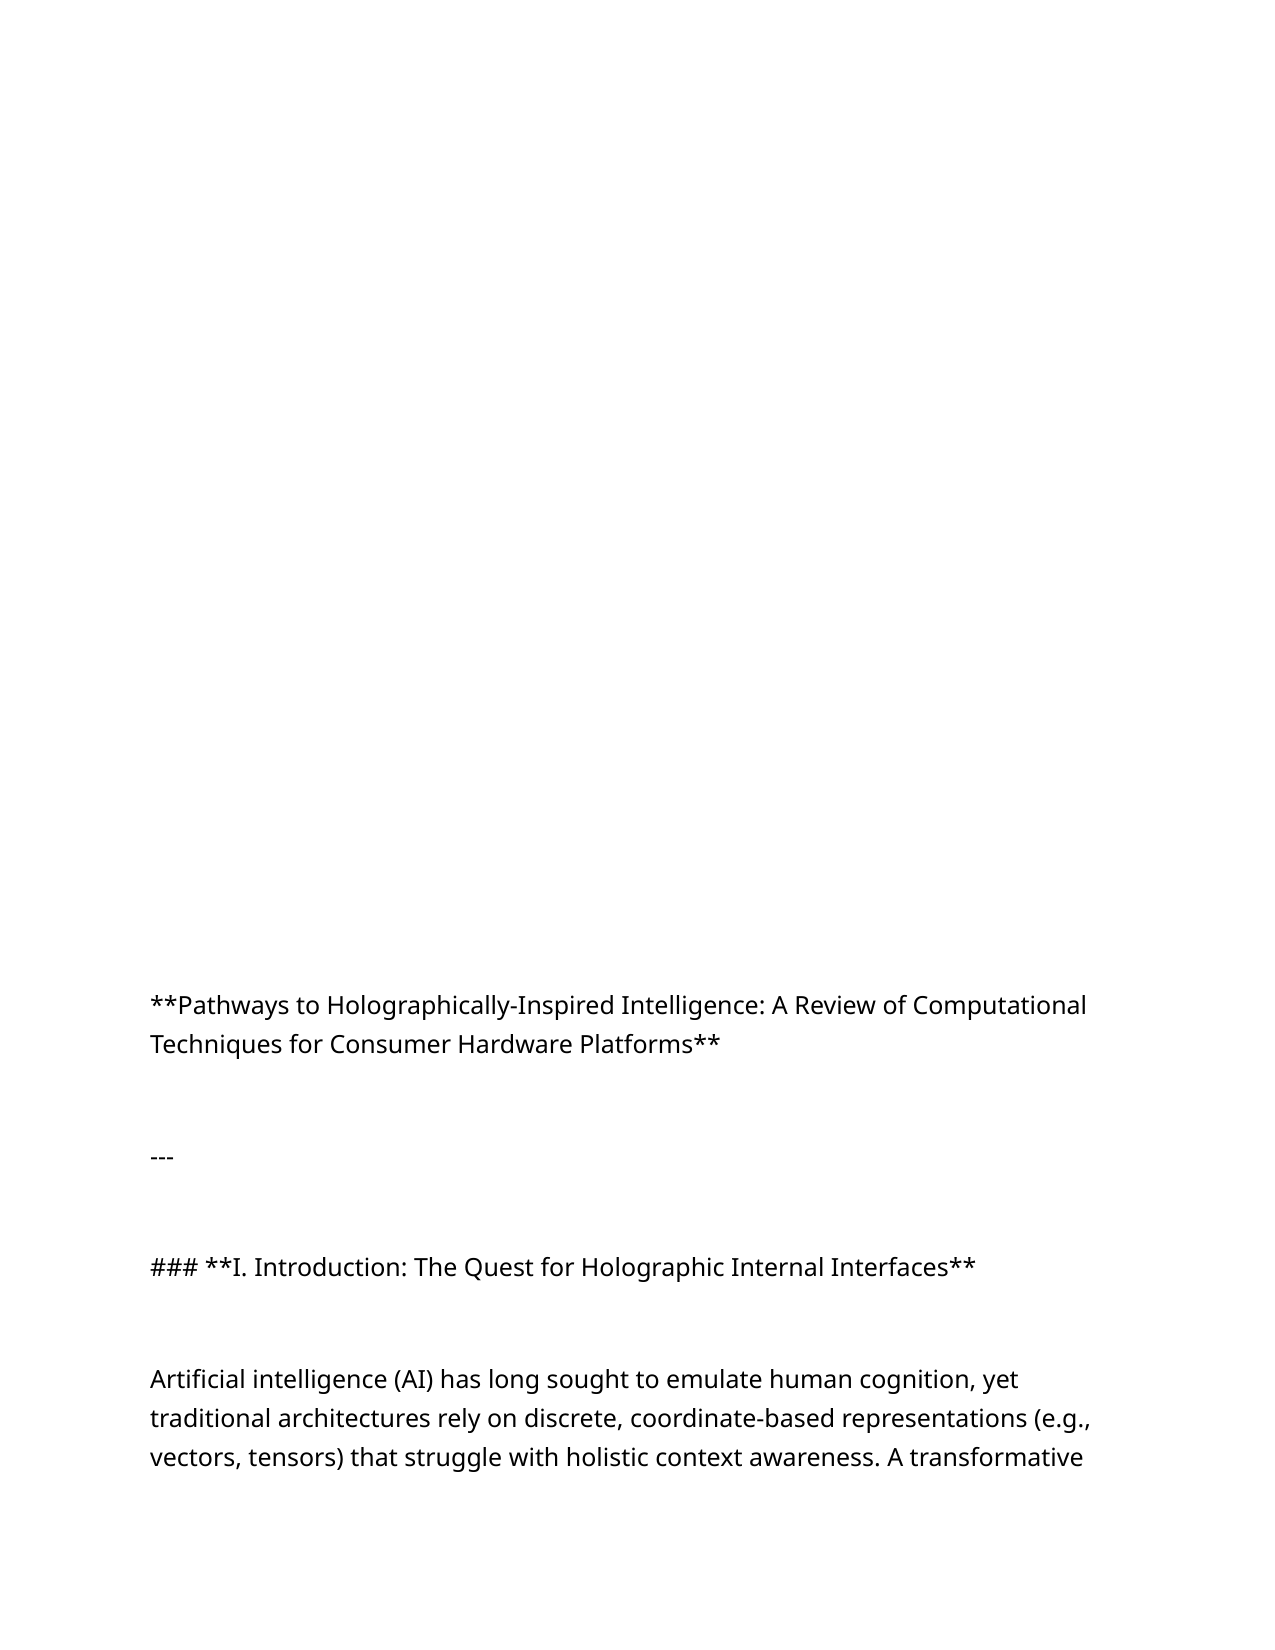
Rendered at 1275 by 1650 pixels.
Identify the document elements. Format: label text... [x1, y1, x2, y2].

text **Pathways to Holographically-Inspired Intelligence: A Review of Computational Techniques for Consumer Hardware Platforms** [150, 987, 1125, 1061]
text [150, 1362, 1125, 1474]
text ### **I. Introduction: The Quest for Holographic Internal Interfaces** [150, 1250, 1125, 1284]
text --- [150, 1138, 1125, 1172]
